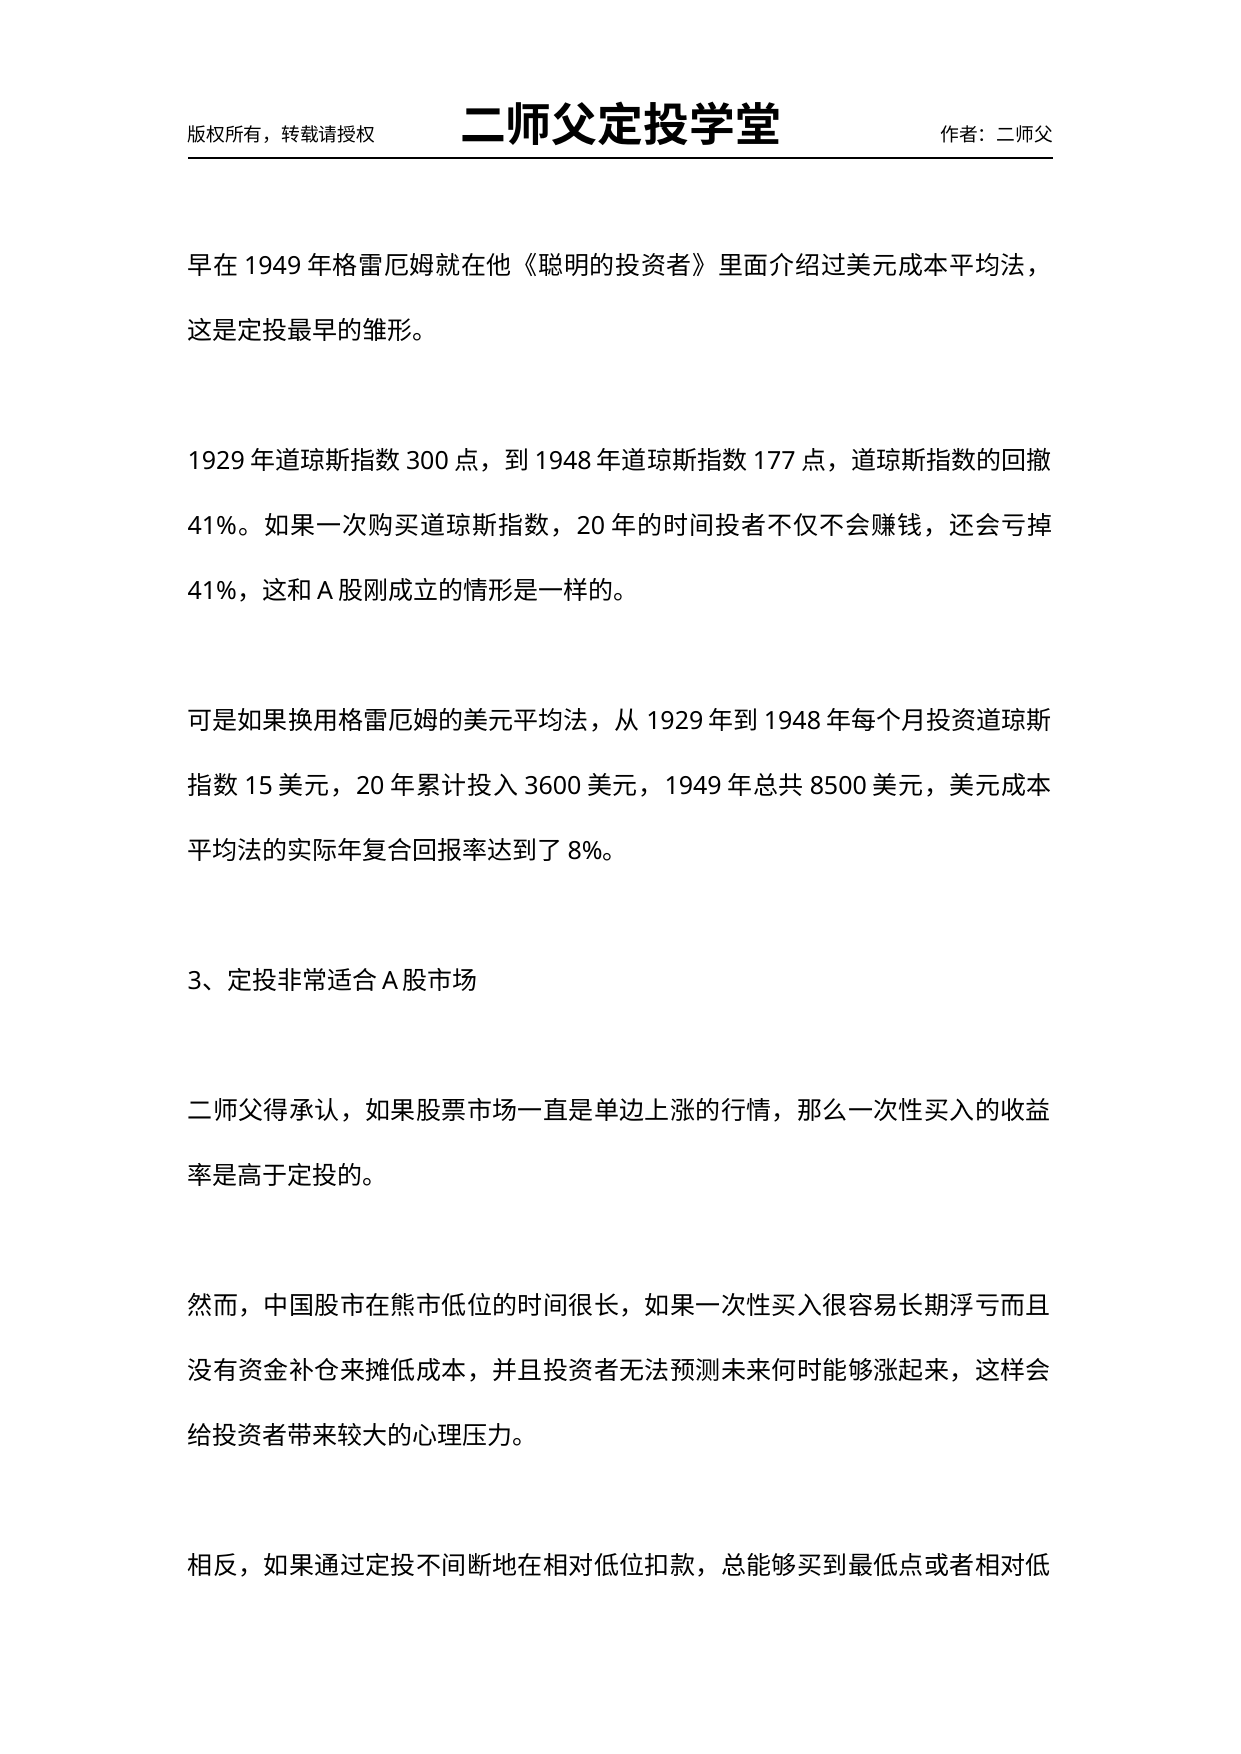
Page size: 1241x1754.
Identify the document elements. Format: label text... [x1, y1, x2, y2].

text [187, 1531, 1053, 1596]
text 可是如果换用格雷厄姆的美元平均法，从1929年到1948年每个月投资道琼斯指数15美元，20年累计投入3600美元，1949年总共8500美元，美元成本平均法的实际年复合回报率达到了8%。 [187, 686, 1053, 881]
text 早在1949年格雷厄姆就在他《聪明的投资者》里面介绍过美元成本平均法，这是定投最早的雏形。 [187, 231, 1053, 361]
text 二师父得承认，如果股票市场一直是单边上涨的行情，那么一次性买入的收益率是高于定投的。 [187, 1076, 1053, 1206]
text 然而，中国股市在熊市低位的时间很长，如果一次性买入很容易长期浮亏而且没有资金补仓来摊低成本，并且投资者无法预测未来何时能够涨起来，这样会给投资者带来较大的心理压力。 [187, 1271, 1053, 1466]
text 1929年道琼斯指数300点，到1948年道琼斯指数177点，道琼斯指数的回撤41%。如果一次购买道琼斯指数，20年的时间投者不仅不会赚钱，还会亏掉41%，这和A股刚成立的情形是一样的。 [187, 426, 1053, 621]
text 3、定投非常适合A股市场 [187, 946, 1053, 1011]
